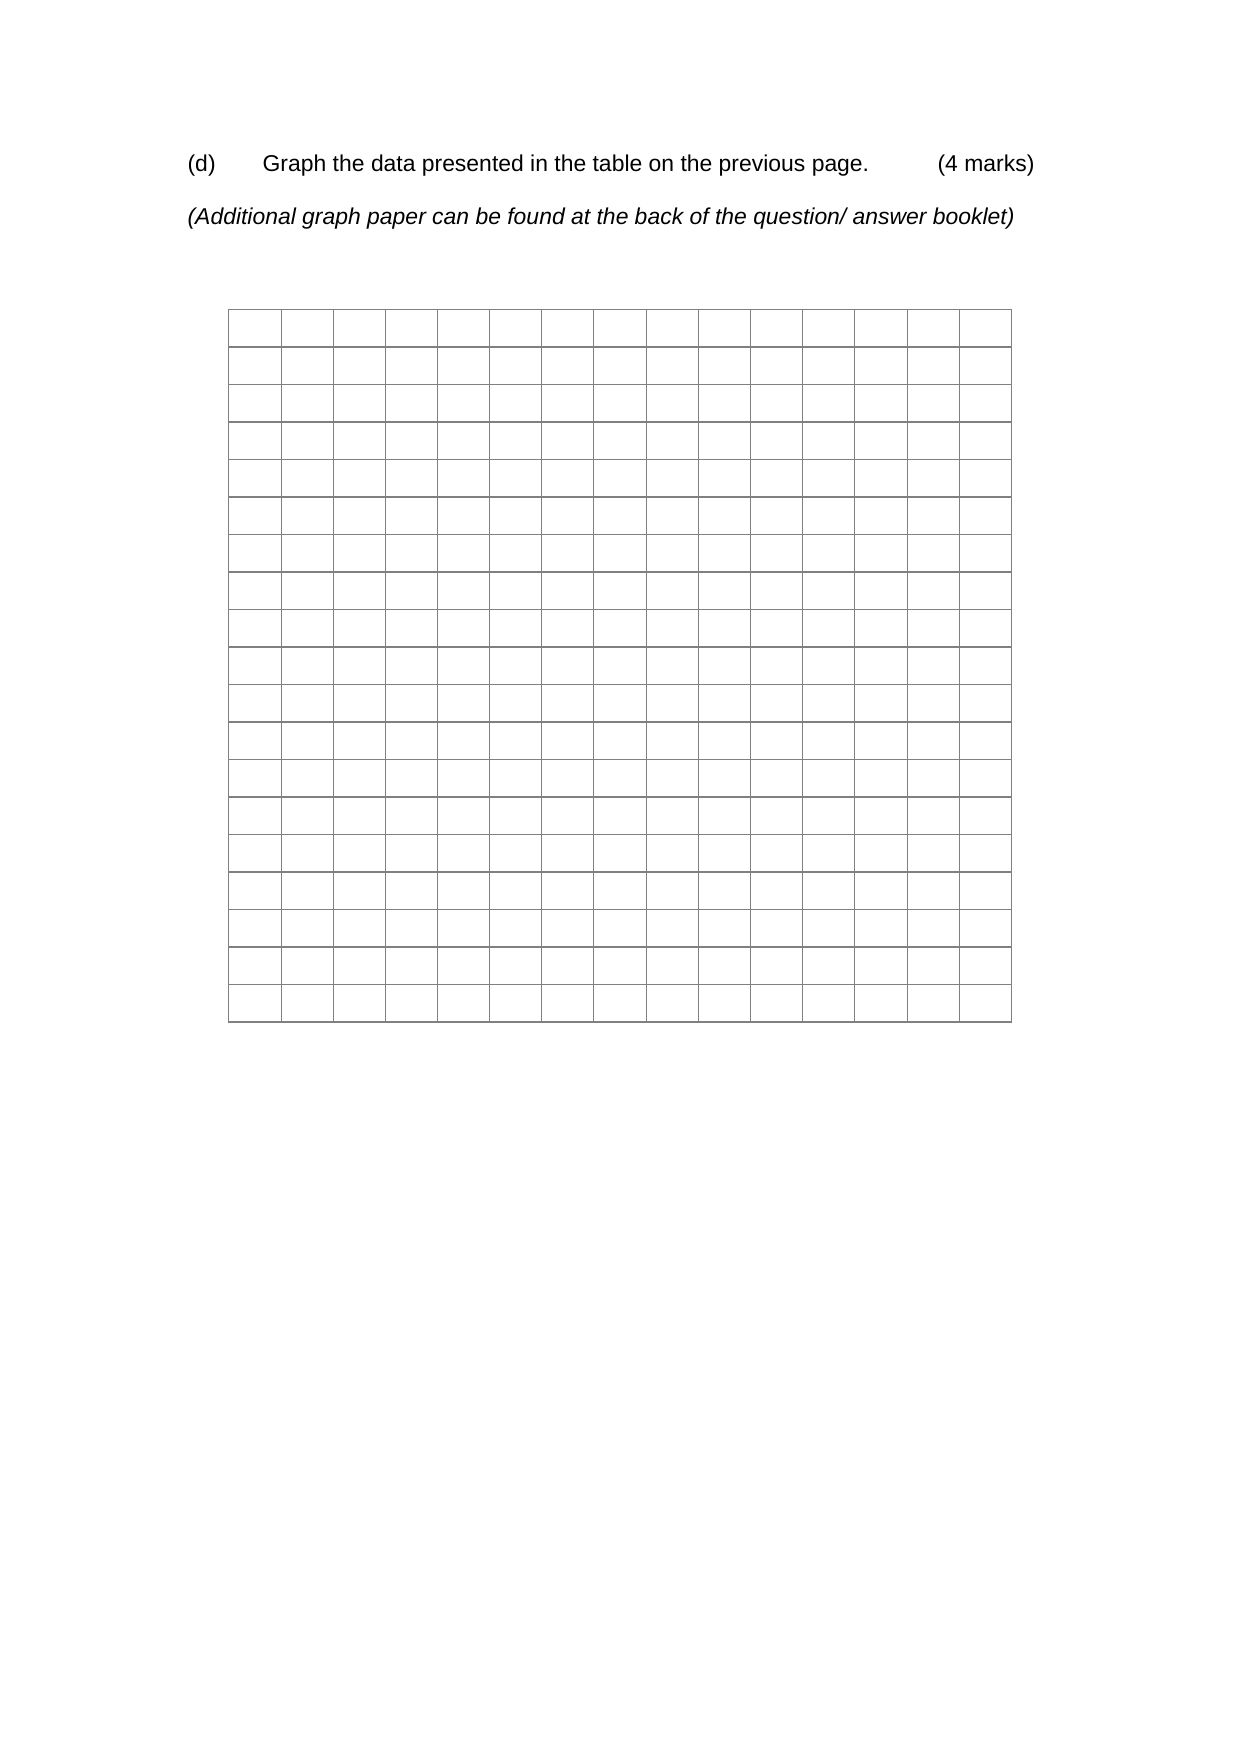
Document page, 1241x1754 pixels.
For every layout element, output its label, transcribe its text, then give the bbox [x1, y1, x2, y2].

table_header [542, 310, 593, 346]
table_cell [699, 985, 750, 1021]
table_cell [334, 498, 385, 534]
table_cell [334, 873, 385, 909]
table_cell [647, 948, 698, 984]
table_cell [803, 723, 854, 759]
table_cell [908, 385, 959, 421]
table_cell [438, 910, 489, 946]
table_cell [438, 648, 489, 684]
table_cell [490, 573, 541, 609]
table_cell [334, 460, 385, 496]
table_cell [334, 985, 385, 1021]
table_cell [542, 985, 593, 1021]
table_cell [855, 348, 907, 384]
table_cell [229, 835, 281, 871]
table_cell [647, 385, 698, 421]
table_cell [490, 535, 541, 571]
table_cell [960, 460, 1011, 496]
table_cell [803, 985, 854, 1021]
table_cell [908, 423, 959, 459]
table_cell [438, 498, 489, 534]
table_cell [594, 348, 646, 384]
table_cell [960, 948, 1011, 984]
table_cell [960, 385, 1011, 421]
table_cell [855, 723, 907, 759]
table_cell [594, 948, 646, 984]
table_cell [855, 985, 907, 1021]
table_cell [803, 498, 854, 534]
table_header [803, 310, 854, 346]
table_cell [229, 798, 281, 834]
table_cell [751, 760, 802, 796]
table_cell [699, 835, 750, 871]
table_cell [386, 723, 437, 759]
text (Additional graph paper can be found at the back of the question/ answer booklet) [187, 203, 1053, 229]
table_cell [282, 798, 333, 834]
table_header [438, 310, 489, 346]
table_cell [282, 348, 333, 384]
table_cell [386, 573, 437, 609]
table_cell [438, 835, 489, 871]
table_cell [960, 723, 1011, 759]
table_cell [542, 835, 593, 871]
table_cell [751, 835, 802, 871]
table_cell [855, 648, 907, 684]
table_cell [751, 385, 802, 421]
table_cell [751, 348, 802, 384]
table_cell [908, 985, 959, 1021]
table_cell [908, 873, 959, 909]
table_cell [594, 460, 646, 496]
table_cell [542, 573, 593, 609]
table_cell [386, 423, 437, 459]
table_cell [334, 910, 385, 946]
table_cell [647, 873, 698, 909]
table_cell [803, 423, 854, 459]
table_cell [594, 723, 646, 759]
table_cell [542, 873, 593, 909]
table_cell [229, 610, 281, 646]
table_cell [803, 760, 854, 796]
table_cell [855, 423, 907, 459]
table_cell [386, 610, 437, 646]
table_cell [908, 460, 959, 496]
table_cell [803, 573, 854, 609]
table_cell [699, 573, 750, 609]
table_cell [594, 648, 646, 684]
table_cell [960, 348, 1011, 384]
table_cell [386, 685, 437, 721]
table_cell [438, 948, 489, 984]
table_cell [803, 348, 854, 384]
table_header [282, 310, 333, 346]
table_cell [490, 348, 541, 384]
table_cell [751, 498, 802, 534]
table_cell [282, 723, 333, 759]
table_cell [542, 685, 593, 721]
table_cell [647, 985, 698, 1021]
table_cell [751, 948, 802, 984]
table_cell [334, 835, 385, 871]
table_header [699, 310, 750, 346]
table_cell [282, 873, 333, 909]
table_cell [490, 648, 541, 684]
table_cell [282, 760, 333, 796]
table_header [647, 310, 698, 346]
table_cell [699, 685, 750, 721]
table_cell [282, 648, 333, 684]
table_cell [647, 610, 698, 646]
table_cell [908, 648, 959, 684]
table_header [386, 310, 437, 346]
table_cell [438, 760, 489, 796]
table_cell [647, 348, 698, 384]
table_cell [699, 498, 750, 534]
table_cell [908, 498, 959, 534]
table_cell [960, 985, 1011, 1021]
table_cell [647, 498, 698, 534]
table_cell [542, 610, 593, 646]
table_cell [855, 685, 907, 721]
table_cell [960, 423, 1011, 459]
table_cell [751, 873, 802, 909]
table_cell [490, 760, 541, 796]
table_cell [490, 460, 541, 496]
table_cell [647, 910, 698, 946]
table_header [490, 310, 541, 346]
table_cell [229, 760, 281, 796]
table_cell [438, 385, 489, 421]
table_cell [855, 535, 907, 571]
table_cell [542, 760, 593, 796]
table_cell [699, 460, 750, 496]
table_cell [803, 685, 854, 721]
table_cell [803, 910, 854, 946]
table_cell [282, 610, 333, 646]
table_cell [542, 498, 593, 534]
table_cell [438, 535, 489, 571]
table_cell [803, 835, 854, 871]
table_cell [751, 610, 802, 646]
table_cell [960, 910, 1011, 946]
table_cell [855, 385, 907, 421]
table_cell [334, 573, 385, 609]
table_cell [751, 460, 802, 496]
table_cell [229, 985, 281, 1021]
table_cell [855, 460, 907, 496]
table_cell [960, 610, 1011, 646]
table_cell [855, 498, 907, 534]
table_cell [803, 535, 854, 571]
table_cell [490, 910, 541, 946]
table_cell [542, 535, 593, 571]
table_cell [803, 610, 854, 646]
table_cell [438, 985, 489, 1021]
table_cell [282, 460, 333, 496]
table_cell [334, 385, 385, 421]
table_cell [229, 348, 281, 384]
table_cell [386, 460, 437, 496]
table_cell [647, 798, 698, 834]
table_cell [594, 685, 646, 721]
table_cell [229, 535, 281, 571]
table_header [855, 310, 907, 346]
table_cell [438, 573, 489, 609]
table_cell [908, 948, 959, 984]
table_cell [960, 873, 1011, 909]
table_cell [490, 423, 541, 459]
table_cell [386, 873, 437, 909]
table_cell [751, 798, 802, 834]
table_cell [960, 535, 1011, 571]
table_cell [699, 423, 750, 459]
table_cell [803, 798, 854, 834]
table_cell [594, 610, 646, 646]
table_cell [594, 573, 646, 609]
table_cell [699, 385, 750, 421]
table_cell [594, 798, 646, 834]
table_cell [647, 535, 698, 571]
table_cell [647, 460, 698, 496]
table_cell [386, 835, 437, 871]
table_cell [282, 910, 333, 946]
table_cell [699, 610, 750, 646]
table_cell [386, 798, 437, 834]
table_cell [908, 910, 959, 946]
table_cell [751, 985, 802, 1021]
table_cell [542, 798, 593, 834]
table_cell [282, 385, 333, 421]
table_cell [490, 685, 541, 721]
table_header [751, 310, 802, 346]
table_cell [490, 498, 541, 534]
table_cell [438, 873, 489, 909]
table_cell [803, 385, 854, 421]
table_cell [960, 835, 1011, 871]
table_cell [908, 798, 959, 834]
table_cell [908, 348, 959, 384]
table_cell [960, 798, 1011, 834]
table_cell [282, 948, 333, 984]
table_cell [438, 610, 489, 646]
table_cell [594, 760, 646, 796]
table_cell [334, 948, 385, 984]
table_cell [803, 873, 854, 909]
table_cell [490, 798, 541, 834]
table_cell [229, 873, 281, 909]
table_header [594, 310, 646, 346]
table_cell [699, 798, 750, 834]
table_cell [594, 385, 646, 421]
table_cell [751, 535, 802, 571]
table_cell [386, 535, 437, 571]
table_cell [386, 948, 437, 984]
table_cell [803, 648, 854, 684]
table_cell [542, 723, 593, 759]
table_cell [855, 760, 907, 796]
table_cell [594, 873, 646, 909]
table_cell [647, 573, 698, 609]
table_cell [229, 460, 281, 496]
table_cell [282, 685, 333, 721]
table_cell [594, 535, 646, 571]
table_cell [647, 723, 698, 759]
table_cell [699, 648, 750, 684]
table_cell [490, 948, 541, 984]
table_cell [438, 460, 489, 496]
table_header [960, 310, 1011, 346]
table_cell [594, 910, 646, 946]
table_cell [229, 423, 281, 459]
table_cell [334, 760, 385, 796]
table_cell [542, 648, 593, 684]
table_cell [229, 498, 281, 534]
table_cell [542, 948, 593, 984]
table_cell [282, 498, 333, 534]
table_cell [699, 948, 750, 984]
table_cell [647, 760, 698, 796]
table_cell [699, 723, 750, 759]
table_cell [334, 535, 385, 571]
table_cell [699, 910, 750, 946]
table_cell [438, 685, 489, 721]
table_cell [229, 910, 281, 946]
table_cell [960, 648, 1011, 684]
table_cell [855, 573, 907, 609]
table_cell [908, 535, 959, 571]
table_cell [594, 835, 646, 871]
table_cell [855, 910, 907, 946]
table_cell [855, 610, 907, 646]
table_cell [542, 460, 593, 496]
table_header [229, 310, 281, 346]
table_cell [490, 385, 541, 421]
table_cell [751, 723, 802, 759]
table_cell [803, 460, 854, 496]
table_cell [803, 948, 854, 984]
table_cell [334, 685, 385, 721]
table_cell [490, 610, 541, 646]
table_cell [908, 723, 959, 759]
table_cell [334, 348, 385, 384]
table_cell [751, 573, 802, 609]
table_cell [908, 760, 959, 796]
table_cell [647, 685, 698, 721]
table_cell [334, 423, 385, 459]
table_header [908, 310, 959, 346]
table_cell [490, 835, 541, 871]
table_cell [282, 423, 333, 459]
table_header [334, 310, 385, 346]
table_cell [751, 685, 802, 721]
table_cell [699, 760, 750, 796]
table_cell [229, 573, 281, 609]
table_cell [594, 985, 646, 1021]
table_cell [386, 348, 437, 384]
table_cell [594, 498, 646, 534]
table_cell [438, 423, 489, 459]
table_cell [438, 348, 489, 384]
table_cell [490, 985, 541, 1021]
table_cell [438, 798, 489, 834]
table_cell [229, 648, 281, 684]
table_cell [647, 648, 698, 684]
table_cell [386, 760, 437, 796]
table_cell [282, 535, 333, 571]
table_cell [751, 910, 802, 946]
table_cell [282, 573, 333, 609]
table_cell [647, 423, 698, 459]
table_cell [490, 723, 541, 759]
table_cell [386, 385, 437, 421]
table_cell [908, 835, 959, 871]
table_cell [594, 423, 646, 459]
table_cell [699, 535, 750, 571]
table_cell [282, 835, 333, 871]
table_cell [229, 948, 281, 984]
table_cell [699, 873, 750, 909]
table_cell [282, 985, 333, 1021]
table_cell [386, 498, 437, 534]
table_cell [334, 723, 385, 759]
table_cell [908, 573, 959, 609]
table_cell [960, 760, 1011, 796]
table_cell [490, 873, 541, 909]
table_cell [386, 985, 437, 1021]
table_cell [647, 835, 698, 871]
table_cell [542, 423, 593, 459]
table_cell [751, 423, 802, 459]
table_cell [751, 648, 802, 684]
table_cell [960, 573, 1011, 609]
table_cell [229, 723, 281, 759]
text (d) Graph the data presented in the table on the previous page. (4 marks) [187, 150, 1053, 176]
table_cell [334, 648, 385, 684]
table_cell [334, 798, 385, 834]
table_cell [386, 910, 437, 946]
table_cell [386, 648, 437, 684]
table_cell [334, 610, 385, 646]
table_cell [908, 685, 959, 721]
table_cell [542, 910, 593, 946]
table_cell [229, 385, 281, 421]
table_cell [229, 685, 281, 721]
table_cell [542, 385, 593, 421]
table_cell [855, 873, 907, 909]
table_cell [542, 348, 593, 384]
table_cell [960, 498, 1011, 534]
table_cell [699, 348, 750, 384]
table_cell [855, 835, 907, 871]
table_cell [960, 685, 1011, 721]
table_cell [855, 948, 907, 984]
table_cell [908, 610, 959, 646]
table_cell [855, 798, 907, 834]
table_cell [438, 723, 489, 759]
